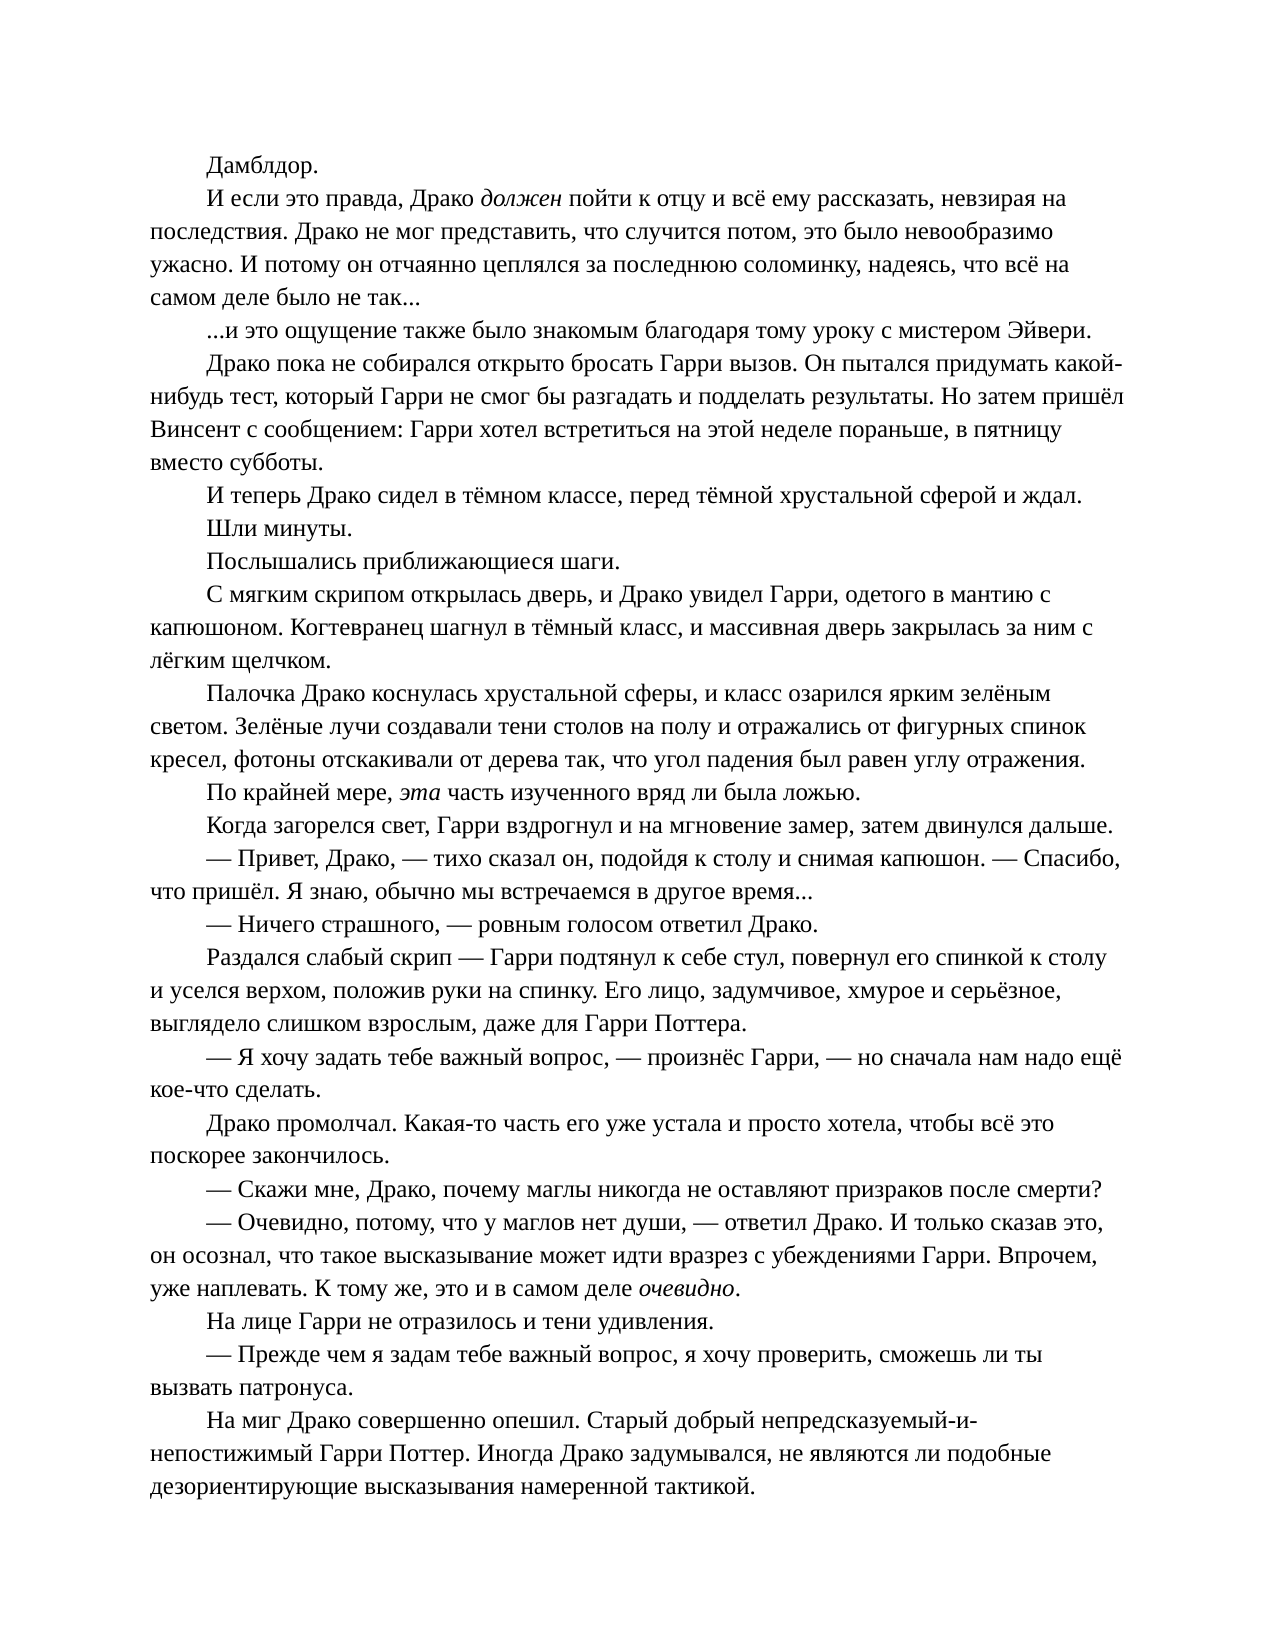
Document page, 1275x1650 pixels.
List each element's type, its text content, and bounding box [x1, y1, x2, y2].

text На лице Гарри не отразилось и тени удивления. [150, 1306, 1125, 1334]
text — Прежде чем я задам тебе важный вопрос, я хочу проверить, сможешь ли ты вызвать патронуса. [150, 1339, 1125, 1401]
text На миг Драко совершенно опешил. Старый добрый непредсказуемый-и-непостижимый Гарри Поттер. Иногда Драко задумывался, не являются ли подобные дезориентирующие высказывания намеренной тактикой. [150, 1405, 1125, 1499]
text Палочка Драко коснулась хрустальной сферы, и класс озарился ярким зелёным светом. Зелёные лучи создавали тени столов на полу и отражались от фигурных спинок кресел, фотоны отскакивали от дерева так, что угол падения был равен углу отражения. [150, 678, 1125, 773]
text — Ничего страшного, — ровным голосом ответил Драко. [150, 909, 1125, 938]
text С мягким скрипом открылась дверь, и Драко увидел Гарри, одетого в мантию с капюшоном. Когтевранец шагнул в тёмный класс, и массивная дверь закрылась за ним с лёгким щелчком. [150, 579, 1125, 674]
text Шли минуты. [150, 513, 1125, 542]
text Дамблдор. [150, 150, 1125, 179]
text — Очевидно, потому, что у маглов нет души, — ответил Драко. И только сказав это, он осознал, что такое высказывание может идти вразрез с убеждениями Гарри. Впрочем, уже наплевать. К тому же, это и в самом деле очевидно. [150, 1207, 1125, 1301]
text И теперь Драко сидел в тёмном классе, перед тёмной хрустальной сферой и ждал. [150, 480, 1125, 509]
text ...и это ощущение также было знакомым благодаря тому уроку с мистером Эйвери. [150, 315, 1125, 344]
text По крайней мере, эта часть изученного вряд ли была ложью. [150, 777, 1125, 806]
text И если это правда, Драко должен пойти к отцу и всё ему рассказать, невзирая на последствия. Драко не мог представить, что случится потом, это было невообразимо ужасно. И потому он отчаянно цеплялся за последнюю соломинку, надеясь, что всё на самом деле было не так... [150, 183, 1125, 311]
text Раздался слабый скрип — Гарри подтянул к себе стул, повернул его спинкой к столу и уселся верхом, положив руки на спинку. Его лицо, задумчивое, хмурое и серьёзное, выглядело слишком взрослым, даже для Гарри Поттера. [150, 942, 1125, 1037]
text — Скажи мне, Драко, почему маглы никогда не оставляют призраков после смерти? [150, 1174, 1125, 1202]
text — Привет, Драко, — тихо сказал он, подойдя к столу и снимая капюшон. — Спасибо, что пришёл. Я знаю, обычно мы встречаемся в другое время... [150, 843, 1125, 905]
text Послышались приближающиеся шаги. [150, 546, 1125, 575]
text Драко пока не собирался открыто бросать Гарри вызов. Он пытался придумать какой-нибудь тест, который Гарри не смог бы разгадать и подделать результаты. Но затем пришёл Винсент с сообщением: Гарри хотел встретиться на этой неделе пораньше, в пятницу вместо субботы. [150, 348, 1125, 476]
text — Я хочу задать тебе важный вопрос, — произнёс Гарри, — но сначала нам надо ещё кое-что сделать. [150, 1042, 1125, 1103]
text Когда загорелся свет, Гарри вздрогнул и на мгновение замер, затем двинулся дальше. [150, 810, 1125, 839]
text Драко промолчал. Какая-то часть его уже устала и просто хотела, чтобы всё это поскорее закончилось. [150, 1108, 1125, 1169]
